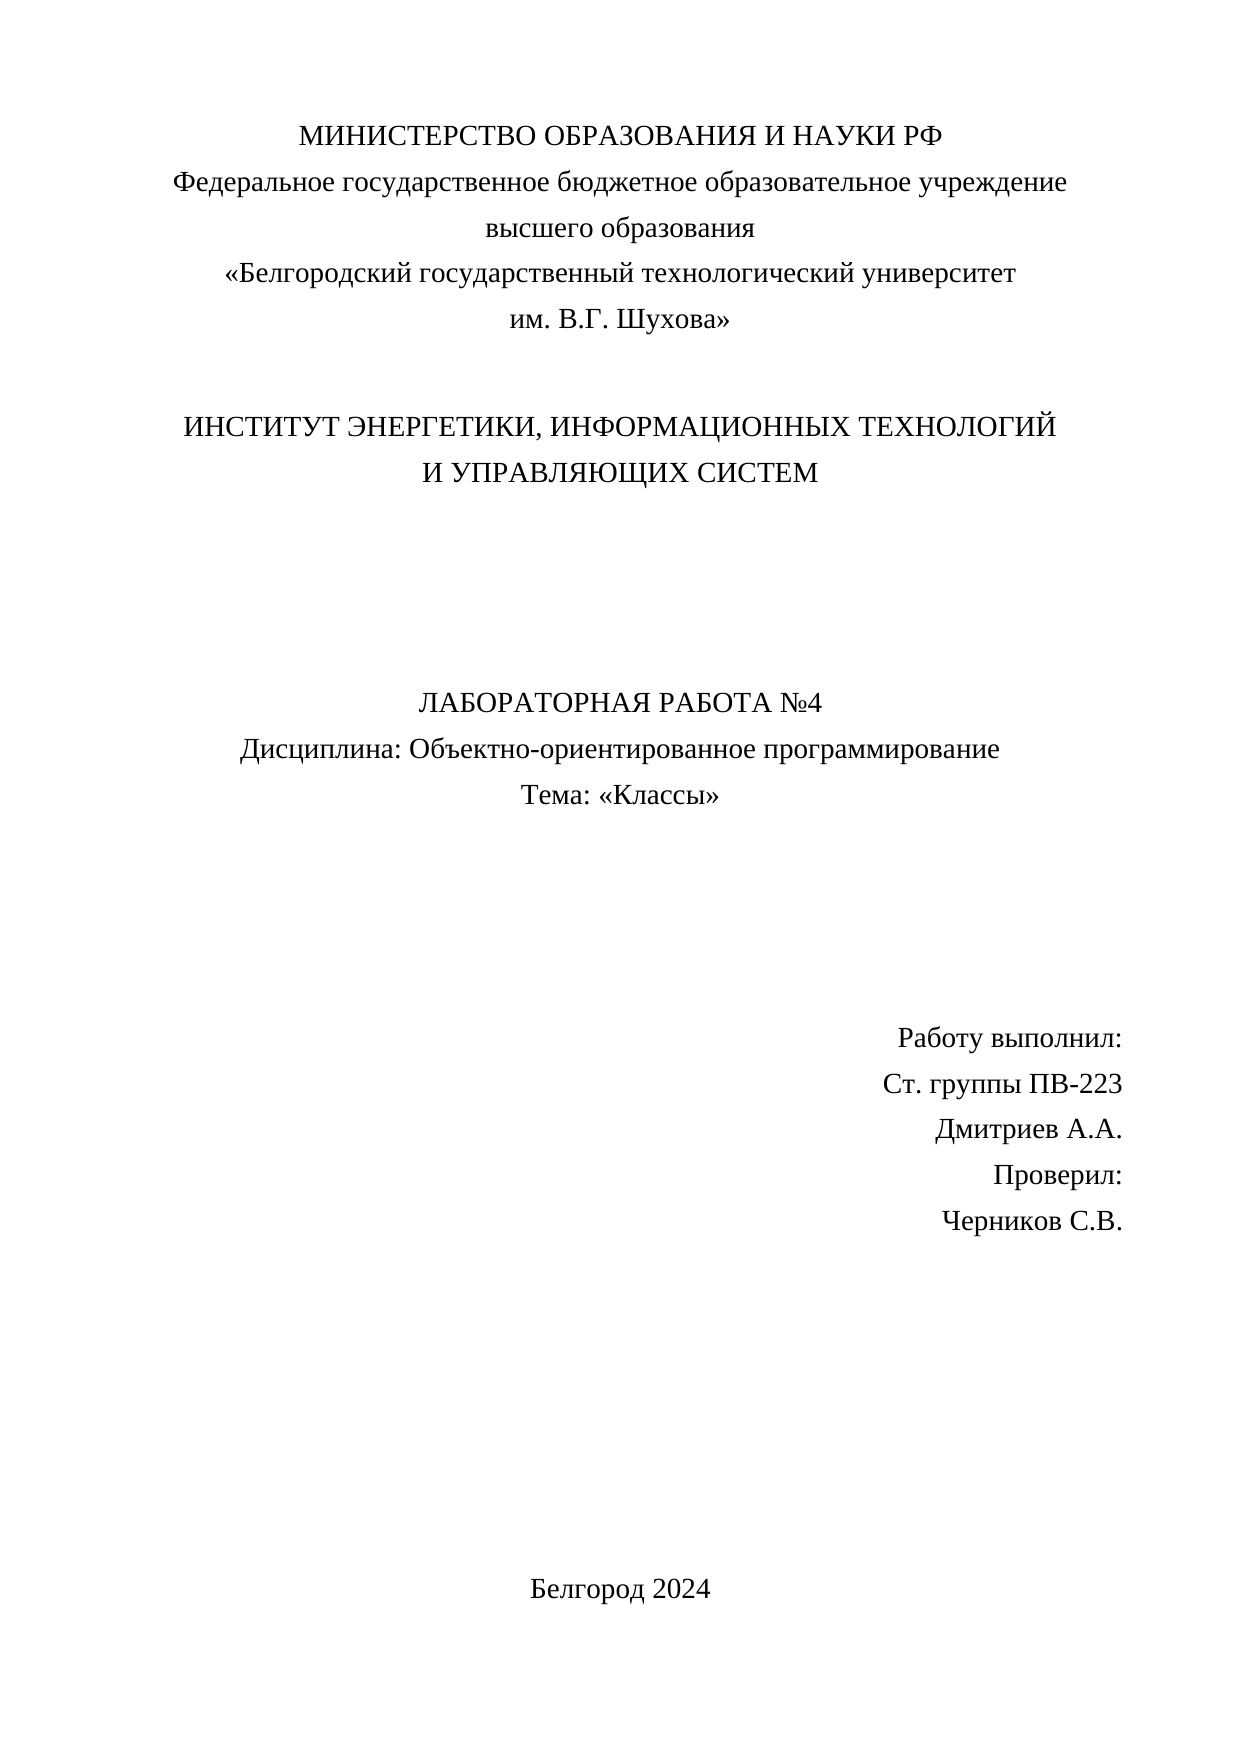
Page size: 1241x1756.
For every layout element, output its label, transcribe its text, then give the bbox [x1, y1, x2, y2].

text ИНСТИТУТ ЭНЕРГЕТИКИ, ИНФОРМАЦИОННЫХ ТЕХНОЛОГИЙ И УПРАВЛЯЮЩИХ СИСТЕМ [182, 409, 1058, 488]
text Белгород 2024 [172, 1572, 1068, 1605]
text «Белгородский государственный технологический университет им. В.Г. Шухова» [223, 255, 1017, 334]
text Дисциплина: Объектно-ориентированное программирование Тема: «Классы» [223, 731, 1017, 811]
text ЛАБОРАТОРНАЯ РАБОТА №4 [172, 685, 1068, 718]
text Работу выполнил: Ст. группы ПВ-223 Дмитриев А.А. [881, 1020, 1123, 1145]
text МИНИСТЕРСТВО ОБРАЗОВАНИЯ И НАУКИ РФ [172, 118, 1068, 151]
text Федеральное государственное бюджетное образовательное учреждение высшего образования [172, 164, 1068, 243]
text Проверил: Черников С.В. [940, 1157, 1123, 1237]
